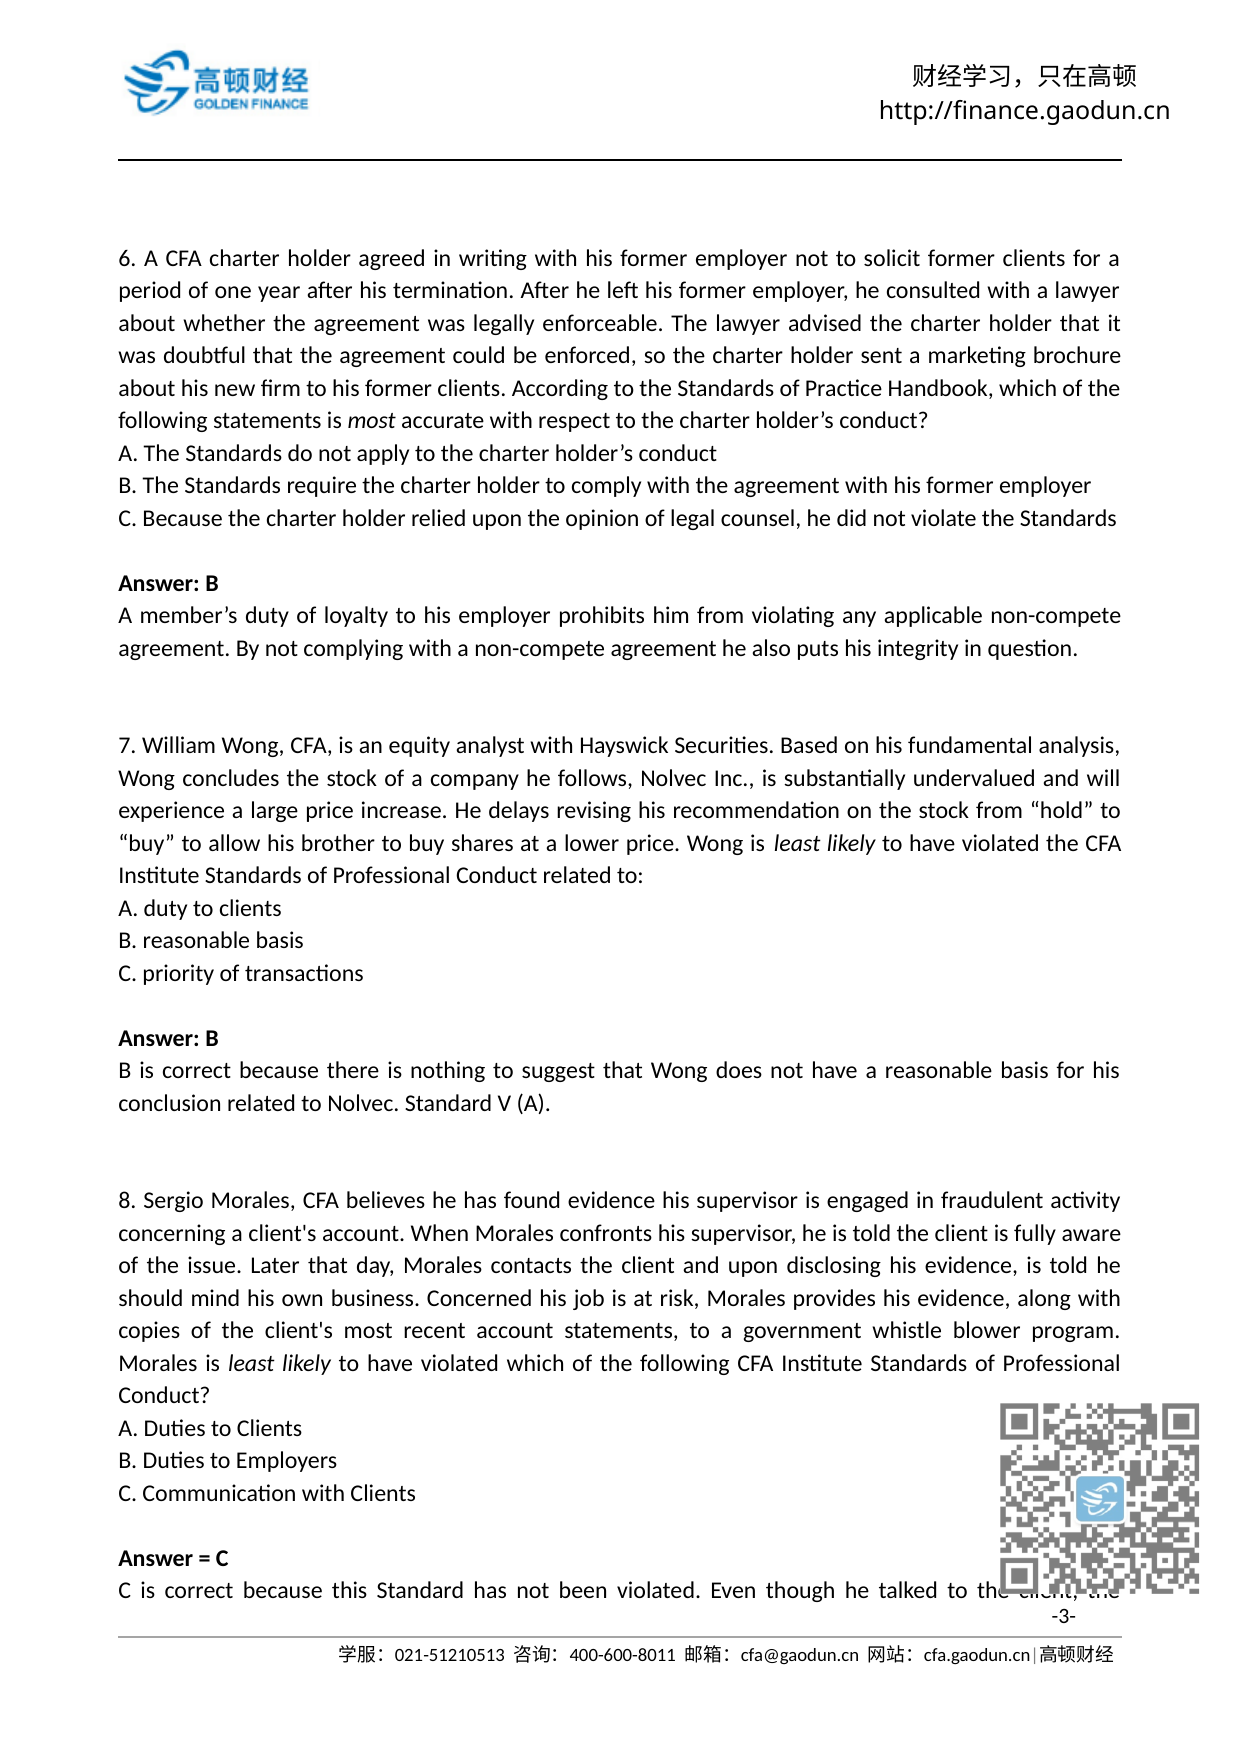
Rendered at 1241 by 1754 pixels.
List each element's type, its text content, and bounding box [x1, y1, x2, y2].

text B. reasonable basis [118, 923, 1122, 956]
picture [999, 1403, 1200, 1594]
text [118, 1573, 1122, 1606]
text Answer: B [118, 566, 1122, 598]
text A. The Standards do not apply to the charter holder’s conduct [118, 436, 1122, 468]
text 8. Sergio Morales, CFA believes he has found evidence his supervisor is engaged in fraudulent activity concerning a client's account. When Morales confronts his supervisor, he is told the client is fully aware of the issue. Later that day, Morales contacts the client and upon disclosing his evidence, is told he should mind his own business. Concerned his job is at risk, Morales provides his evidence, along with copies of the client's most recent account statements, to a government whistle blower program. Morales is least likely to have violated which of the following CFA Institute Standards of Professional Conduct? [118, 1183, 1122, 1411]
picture [114, 43, 321, 121]
text Answer = C [118, 1541, 999, 1573]
text B is correct because there is nothing to suggest that Wong does not have a reasonable basis for his conclusion related to Nolvec. Standard V (A). [118, 1053, 1122, 1118]
text C. priority of transactions [118, 956, 1122, 988]
text 7. William Wong, CFA, is an equity analyst with Hayswick Securities. Based on his fundamental analysis, Wong concludes the stock of a company he follows, Nolvec Inc., is substantially undervalued and will experience a large price increase. He delays revising his recommendation on the stock from “hold” to “buy” to allow his brother to buy shares at a lower price. Wong is least likely to have violated the CFA Institute Standards of Professional Conduct related to: [118, 728, 1122, 891]
text Answer: B [118, 1021, 1122, 1053]
text A. duty to clients [118, 891, 1122, 923]
text 6. A CFA charter holder agreed in writing with his former employer not to solicit former clients for a period of one year after his termination. After he left his former employer, he consulted with a lawyer about whether the agreement was legally enforceable. The lawyer advised the charter holder that it was doubtful that the agreement could be enforced, so the charter holder sent a marketing brochure about his new firm to his former clients. According to the Standards of Practice Handbook, which of the following statements is most accurate with respect to the charter holder’s conduct? [118, 241, 1122, 436]
text B. Duties to Employers [118, 1443, 999, 1476]
text A. Duties to Clients [118, 1411, 999, 1443]
text B. The Standards require the charter holder to comply with the agreement with his former employer [118, 468, 1122, 501]
text A member’s duty of loyalty to his employer prohibits him from violating any applicable non-compete agreement. By not complying with a non-compete agreement he also puts his integrity in question. [118, 598, 1122, 663]
text C. Because the charter holder relied upon the opinion of legal counsel, he did not violate the Standards [118, 501, 1122, 533]
text C. Communication with Clients [118, 1476, 999, 1508]
